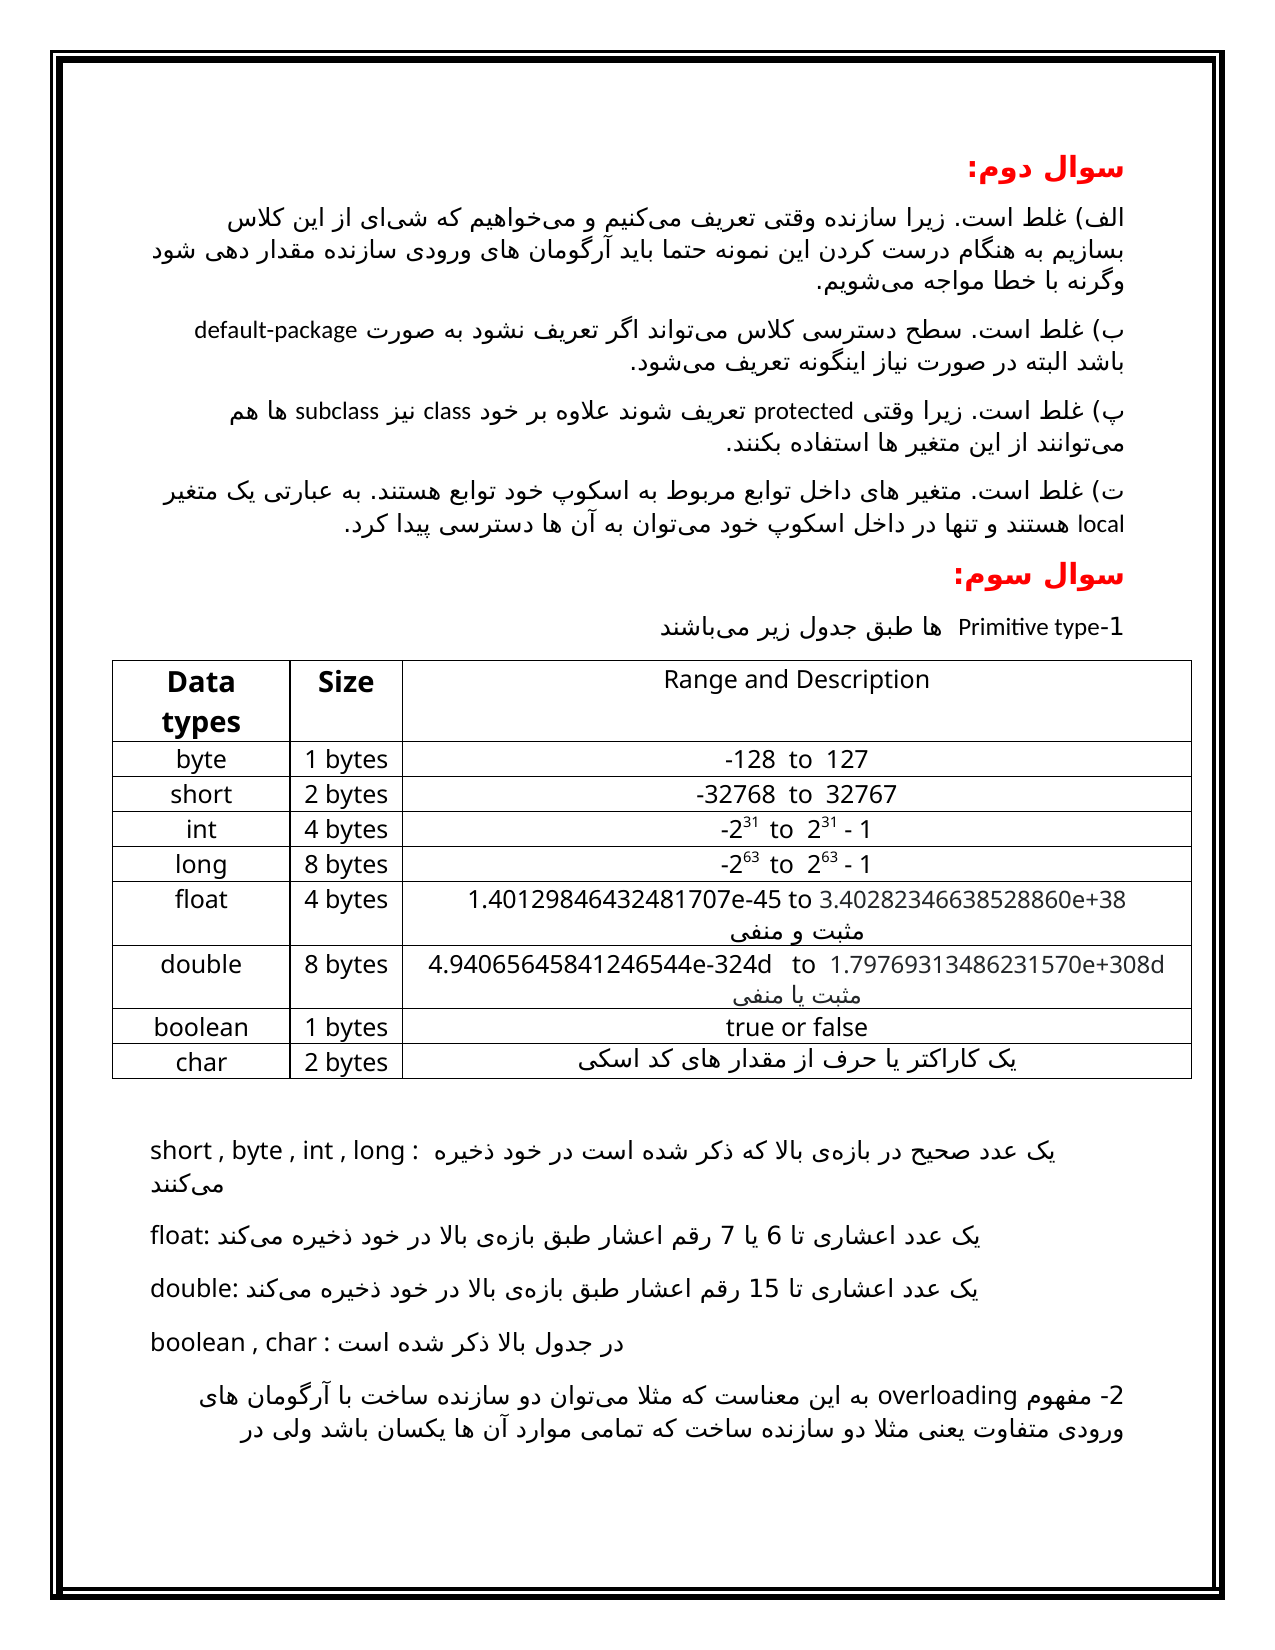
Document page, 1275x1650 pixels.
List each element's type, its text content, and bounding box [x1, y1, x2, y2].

table_cell 8 bytes [291, 847, 402, 881]
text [150, 1378, 1125, 1443]
table_cell -32768 to 32767 [403, 777, 1191, 811]
table_header Data types [113, 661, 289, 741]
table_cell 4.94065645841246544e-324d to 1.79769313486231570e+308d مثبت یا منفی [403, 946, 1191, 1008]
table_cell short [113, 777, 289, 811]
table_cell یک کاراکتر یا حرف از مقدار های کد اسکی [403, 1044, 1191, 1078]
table_cell 4 bytes [291, 882, 402, 945]
text float: یک عدد اعشاری تا 6 یا 7 رقم اعشار طبق بازه‌ی بالا در خود ذخیره می‌کند [150, 1217, 1125, 1251]
table_cell 1 bytes [291, 1009, 402, 1043]
table_cell boolean [113, 1009, 289, 1043]
table_cell -231 to 231 - 1 [403, 812, 1191, 846]
text پ) غلط است. زیرا وقتی protected تعریف شوند علاوه بر خود class نیز subclass ها هم می‌توانند از این متغیر ها استفاده بکنند. [150, 395, 1125, 457]
table_cell true or false [403, 1009, 1191, 1043]
table_cell double [113, 946, 289, 1008]
text double: یک عدد اعشاری تا 15 رقم اعشار طبق بازه‌ی بالا در خود ذخیره می‌کند [150, 1271, 1125, 1305]
table_cell float [113, 882, 289, 945]
table_cell 8 bytes [291, 946, 402, 1008]
table_cell 2 bytes [291, 777, 402, 811]
text 1-Primitive type ها طبق جدول زیر می‌باشند [150, 611, 1125, 641]
table_cell int [113, 812, 289, 846]
table_cell 1 bytes [291, 742, 402, 776]
text سوال سوم: [150, 557, 1125, 591]
text سوال دوم: [150, 150, 1125, 184]
text ب) غلط است. سطح دسترسی کلاس می‌تواند اگر تعریف نشود به صورت default-package باشد البته در صورت نیاز اینگونه تعریف می‌شود. [150, 314, 1125, 376]
text ت) غلط است. متغیر های داخل توابع مربوط به اسکوپ خود توابع هستند. به عبارتی یک متغیر local هستند و تنها در داخل اسکوپ خود می‌توان به آن ها دسترسی پیدا کرد. [150, 476, 1125, 538]
table_cell 1.40129846432481707e-45 to 3.40282346638528860e+38 مثبت و منفی [403, 882, 1191, 945]
table_header Range and Description [403, 661, 1191, 741]
table_cell char [113, 1044, 289, 1078]
table_header Size [291, 661, 402, 741]
text boolean , char : در جدول بالا ذکر شده است [150, 1324, 1125, 1358]
text الف) غلط است. زیرا سازنده وقتی تعریف می‌کنیم و می‌خواهیم که شی‌ای از این کلاس بسازیم به هنگام درست کردن این نمونه حتما باید آرگومان های ورودی سازنده مقدار دهی شود وگرنه با خطا مواجه می‌شویم. [150, 203, 1125, 295]
table_cell -263 to 263 - 1 [403, 847, 1191, 881]
table_cell -128 to 127 [403, 742, 1191, 776]
table_cell 2 bytes [291, 1044, 402, 1078]
table_cell long [113, 847, 289, 881]
table_cell byte [113, 742, 289, 776]
table_cell 4 bytes [291, 812, 402, 846]
text short , byte , int , long : یک عدد صحیح در بازه‌ی بالا که ذکر شده است در خود ذخیره می‌کنند [150, 1133, 1125, 1198]
